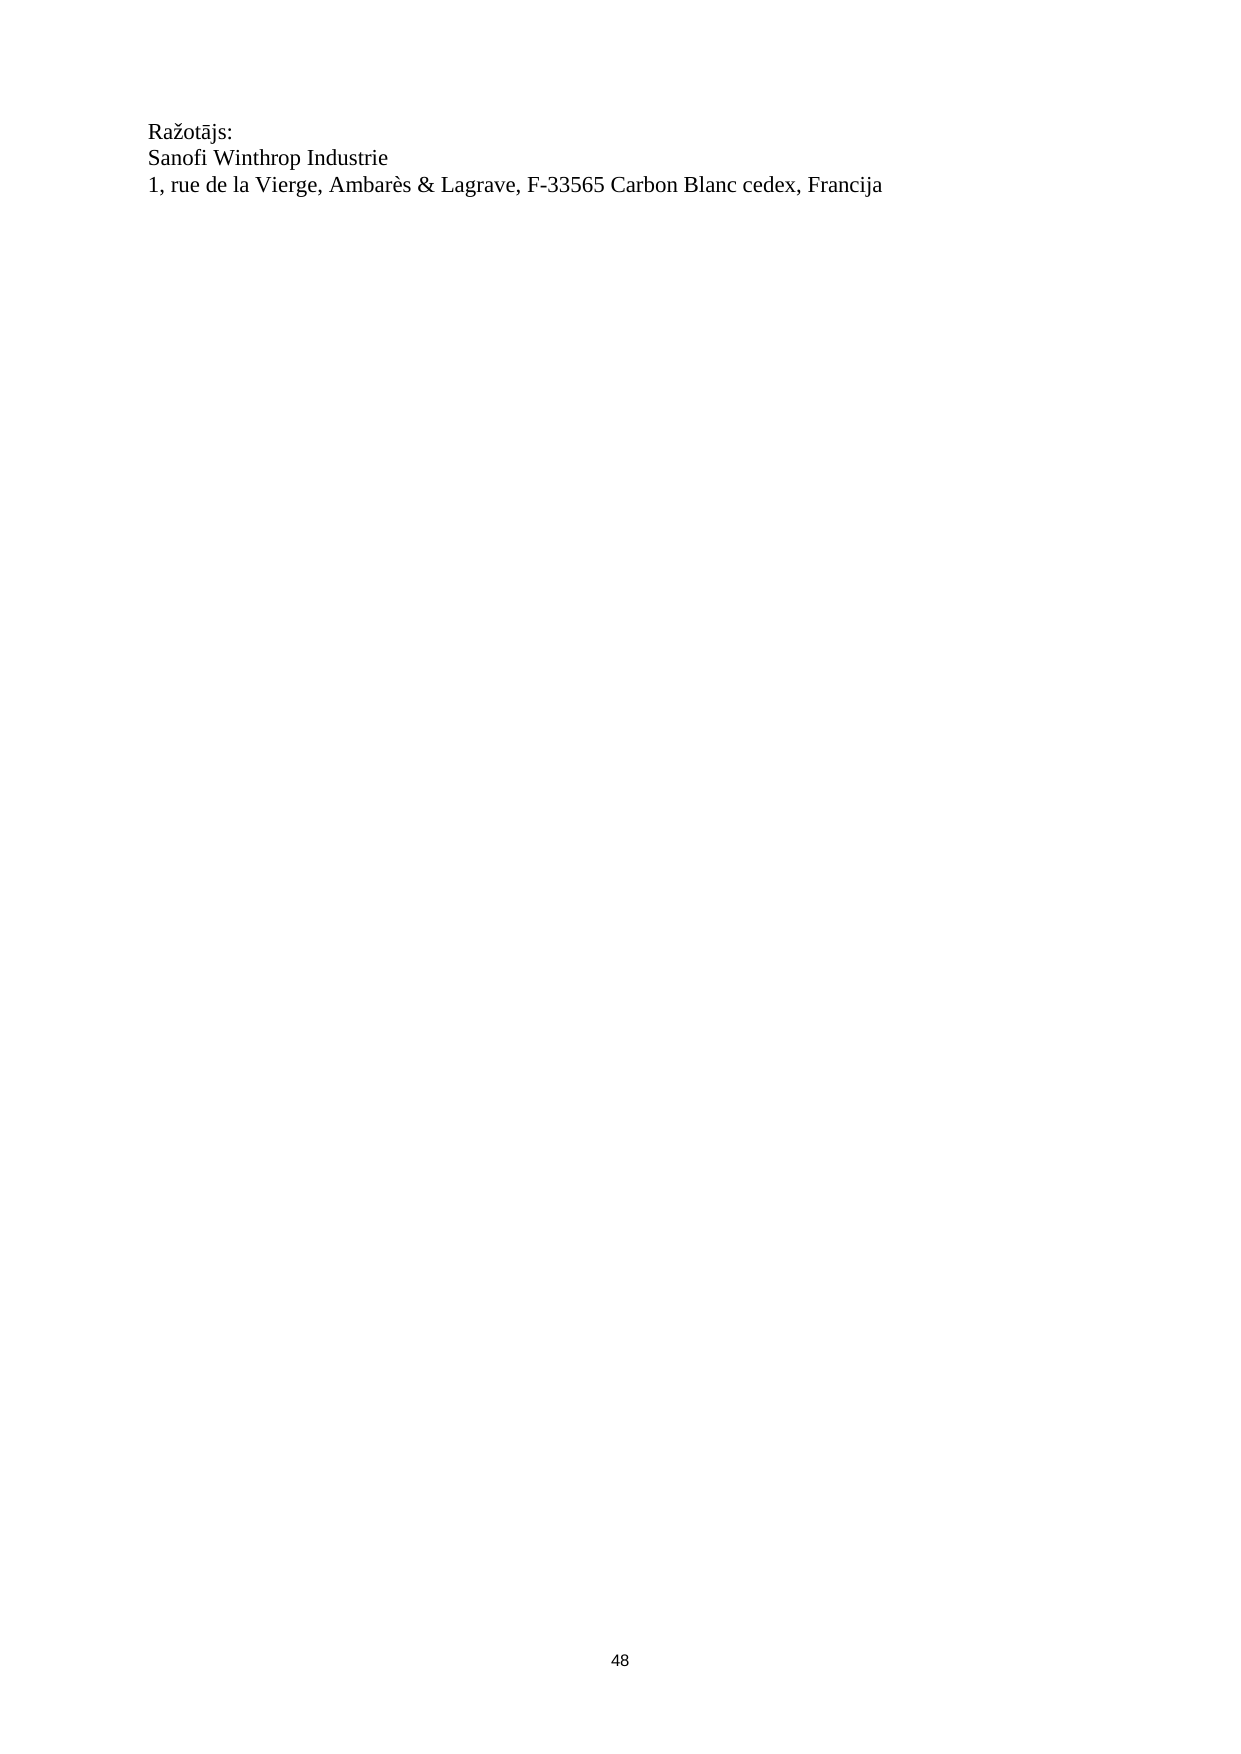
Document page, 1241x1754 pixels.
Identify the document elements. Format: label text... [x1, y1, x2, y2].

text Ražotājs: [148, 118, 1093, 144]
text 1, rue de la Vierge, Ambarès & Lagrave, F-33565 Carbon Blanc cedex, Francija [148, 171, 1093, 197]
text Sanofi Winthrop Industrie [148, 144, 1093, 171]
